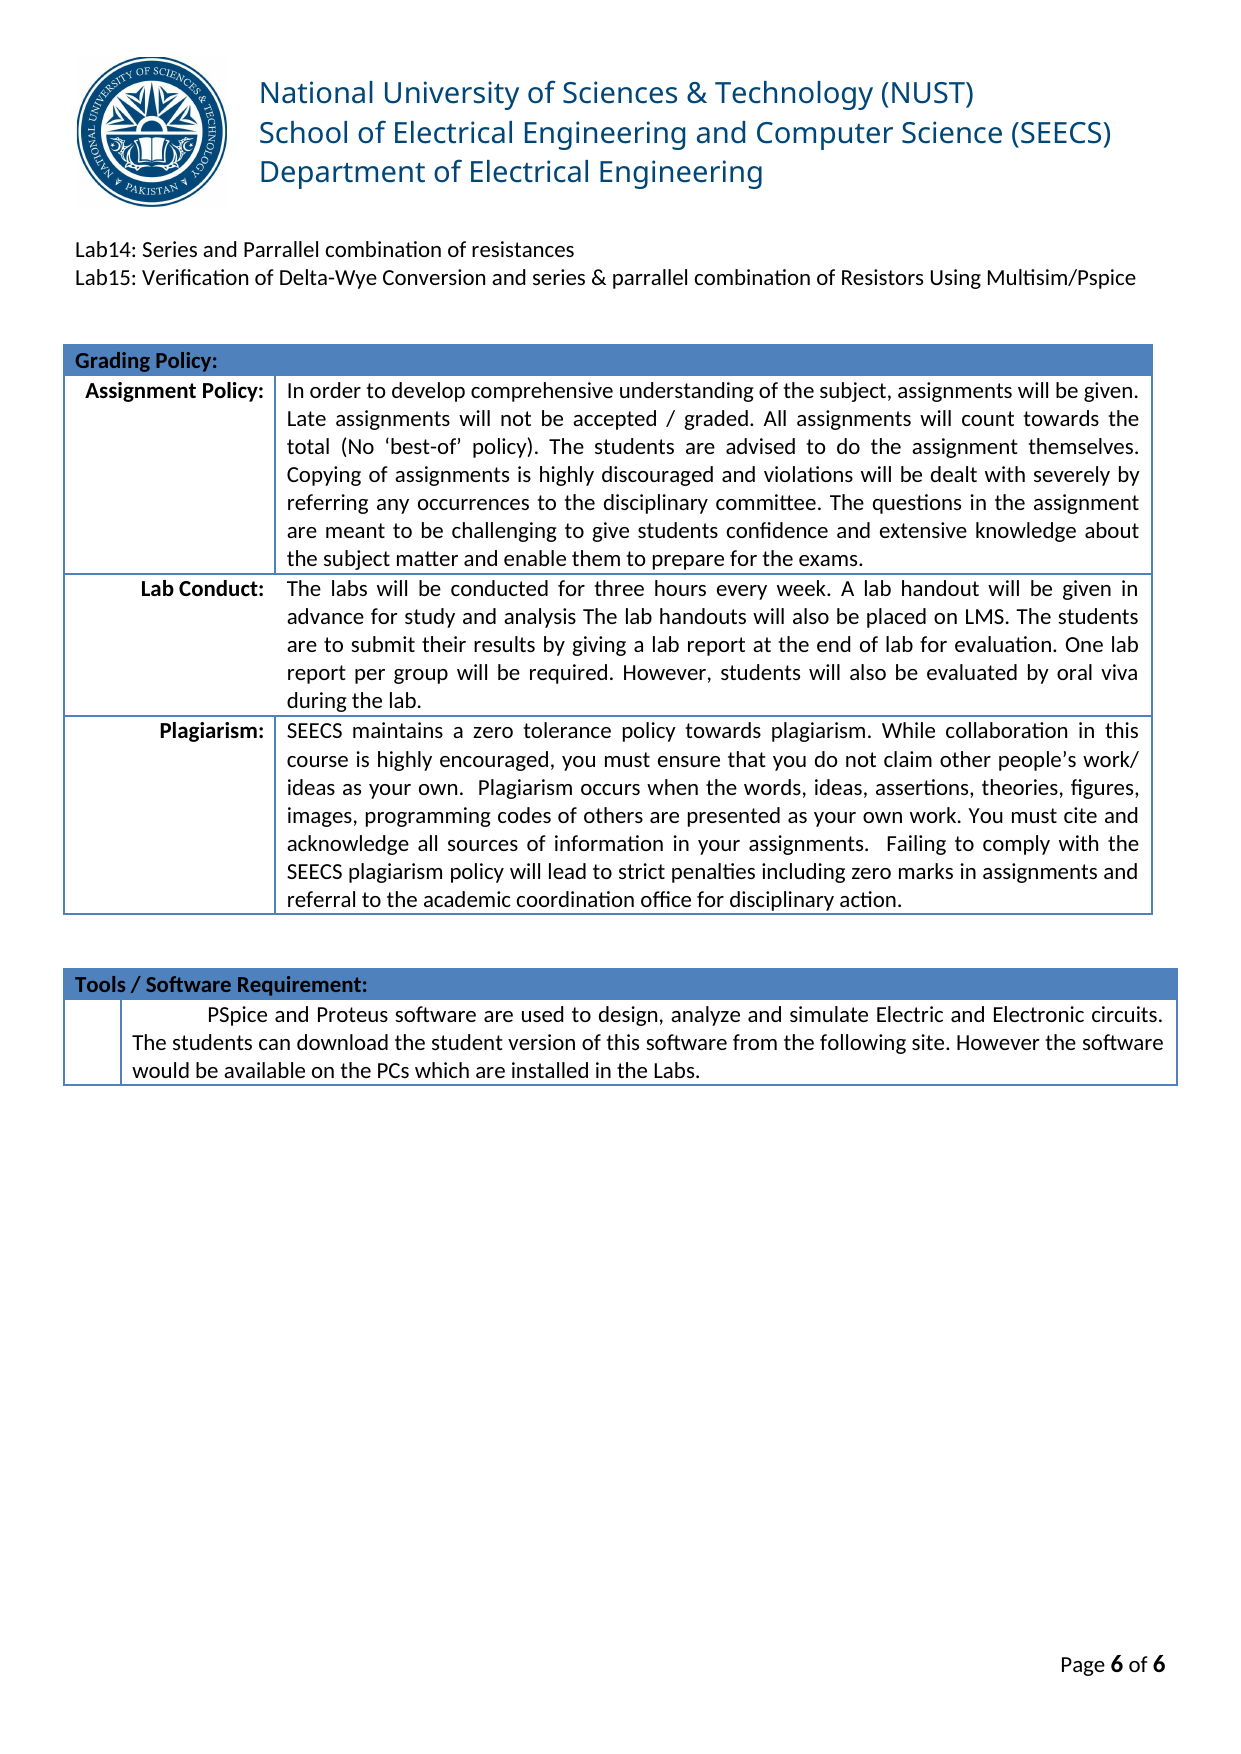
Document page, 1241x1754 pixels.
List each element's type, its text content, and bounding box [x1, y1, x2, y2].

table_cell The labs will be conducted for three hours every week. A lab handout will be given in advance for study and analysis The lab handouts will also be placed on LMS. The students are to submit their results by giving a lab report at the end of lab for evaluation. One lab report per group will be required. However, students will also be evaluated by oral viva during the lab. [275, 575, 1151, 714]
table_cell Plagiarism: [65, 717, 274, 913]
table_cell SEECS maintains a zero tolerance policy towards plagiarism. While collaboration in this course is highly encouraged, you must ensure that you do not claim other people’s work/ ideas as your own. Plagiarism occurs when the words, ideas, assertions, theories, figures, images, programming codes of others are presented as your own work. You must cite and acknowledge all sources of information in your assignments. Failing to comply with the SEECS plagiarism policy will lead to strict penalties including zero marks in assignments and referral to the academic coordination office for disciplinary action. [276, 717, 1151, 913]
table_cell [65, 1000, 120, 1084]
picture [76, 57, 227, 207]
table_cell Lab Conduct: [65, 575, 275, 714]
table_header Tools / Software Requirement: [65, 970, 1176, 998]
table_header Grading Policy: [65, 346, 1151, 374]
table_cell Assignment Policy: [65, 376, 274, 572]
table_cell PSpice and Proteus software are used to design, analyze and simulate Electric and Electronic circuits. The students can download the student version of this software from the following site. However the software would be available on the PCs which are installed in the Labs. [122, 1000, 1176, 1084]
table_cell In order to develop comprehensive understanding of the subject, assignments will be given. Late assignments will not be accepted / graded. All assignments will count towards the total (No ‘best-of’ policy). The students are advised to do the assignment themselves. Copying of assignments is highly discouraged and violations will be dealt with severely by referring any occurrences to the disciplinary committee. The questions in the assignment are meant to be challenging to give students confidence and extensive knowledge about the subject matter and enable them to prepare for the exams. [276, 376, 1151, 572]
